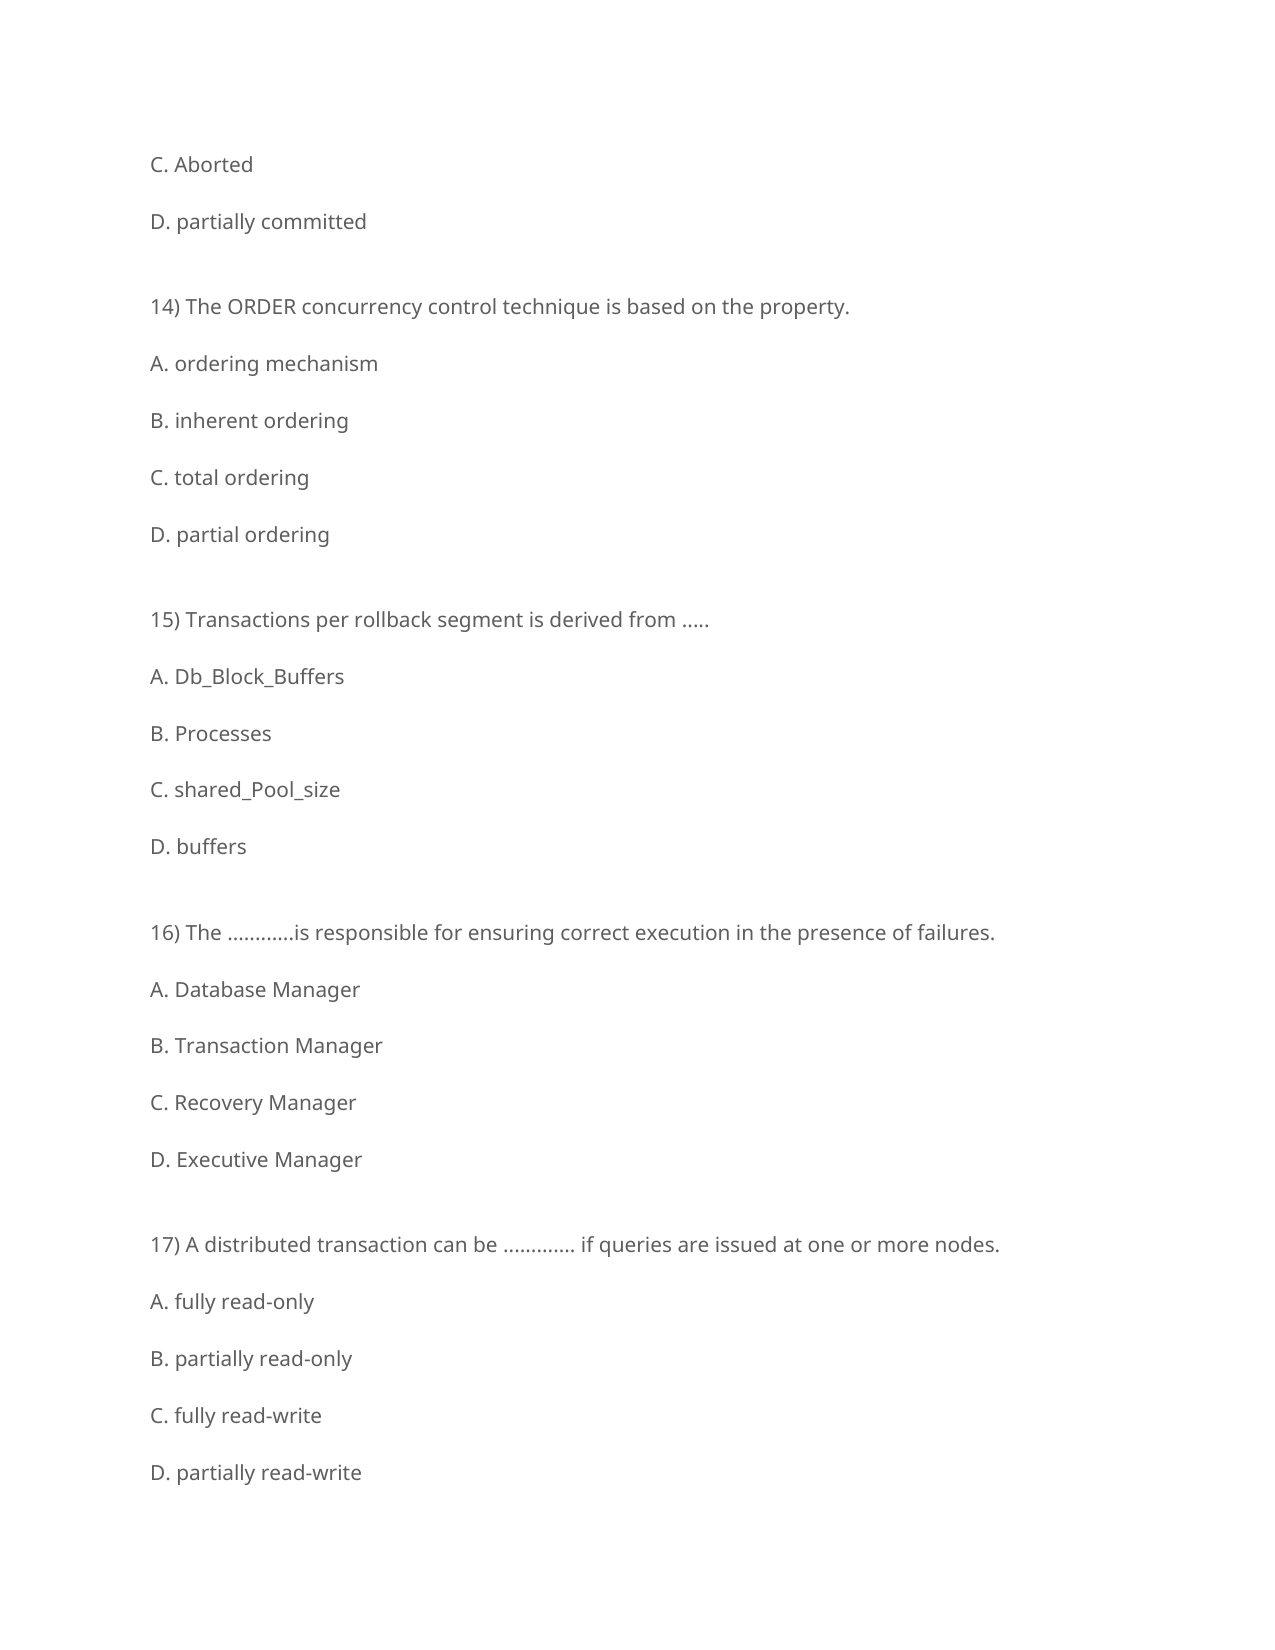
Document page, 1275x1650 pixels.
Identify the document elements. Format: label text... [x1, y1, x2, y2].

text D. partially read-write [150, 1458, 1125, 1487]
text C. total ordering [150, 463, 1125, 491]
text C. fully read-write [150, 1401, 1125, 1430]
text D. partial ordering [150, 520, 1125, 548]
text A. Database Manager [150, 975, 1125, 1003]
text C. Recovery Manager [150, 1088, 1125, 1117]
text A. Db_Block_Buffers [150, 662, 1125, 690]
text B. Transaction Manager [150, 1032, 1125, 1060]
text D. partially committed [150, 207, 1125, 235]
text B. partially read-only [150, 1344, 1125, 1373]
text C. shared_Pool_size [150, 776, 1125, 804]
text 15) Transactions per rollback segment is derived from ..... [150, 605, 1125, 633]
text 14) The ORDER concurrency control technique is based on the property. [150, 292, 1125, 321]
text 17) A distributed transaction can be ............. if queries are issued at one or more nodes. [150, 1231, 1125, 1259]
text A. fully read-only [150, 1287, 1125, 1316]
text 16) The ............is responsible for ensuring correct execution in the presence of failures. [150, 918, 1125, 946]
text B. Processes [150, 719, 1125, 747]
text A. ordering mechanism [150, 349, 1125, 377]
text B. inherent ordering [150, 406, 1125, 434]
text C. Aborted [150, 150, 1125, 178]
text D. buffers [150, 832, 1125, 861]
text D. Executive Manager [150, 1145, 1125, 1174]
